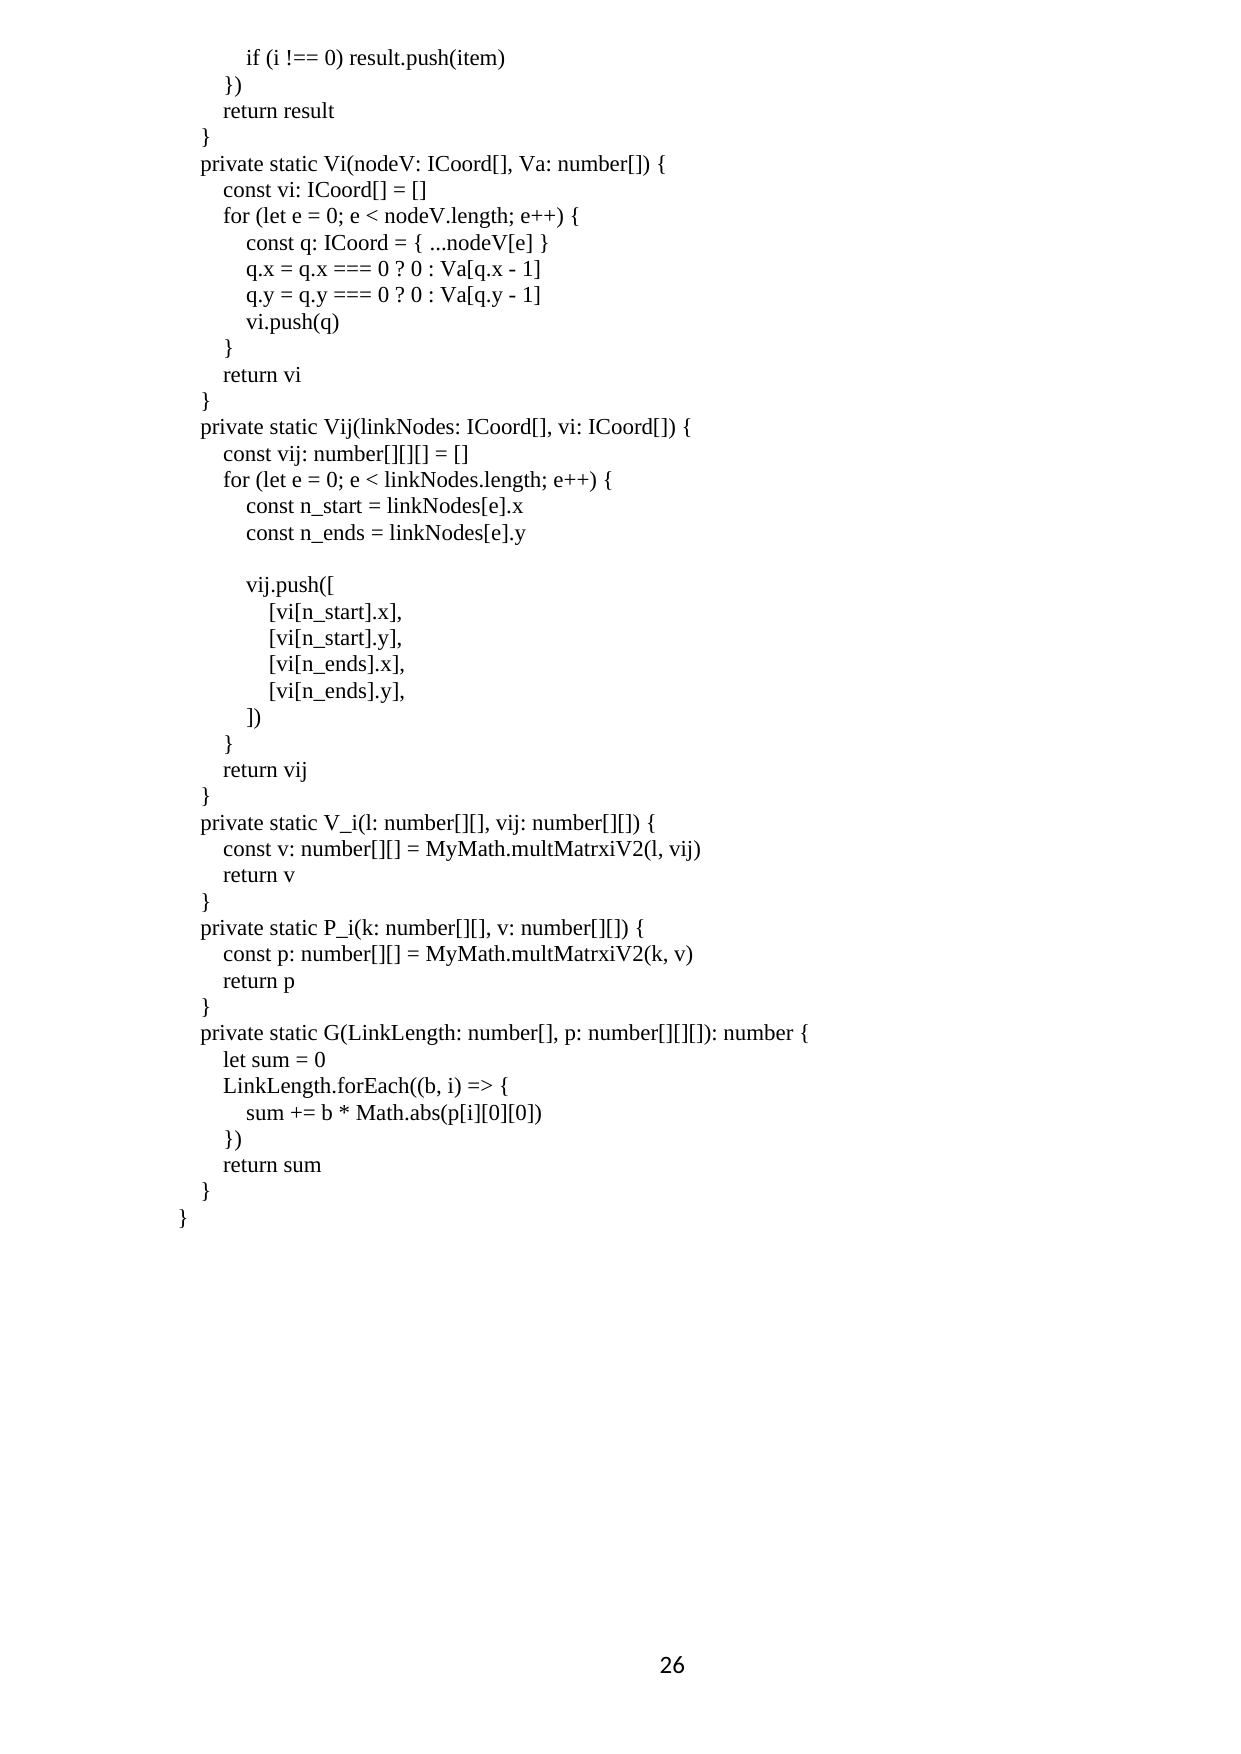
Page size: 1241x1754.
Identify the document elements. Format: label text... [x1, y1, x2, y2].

text q.y = q.y === 0 ? 0 : Va[q.y - 1] [177, 282, 1167, 308]
text } [177, 782, 1167, 809]
text } [177, 1178, 1167, 1204]
text } [177, 387, 1167, 413]
text for (let e = 0; e < linkNodes.length; e++) { [177, 466, 1167, 492]
text const vij: number[][][] = [] [177, 440, 1167, 466]
text return p [177, 967, 1167, 993]
text const v: number[][] = MyMath.multMatrxiV2(l, vij) [177, 835, 1167, 861]
text vij.push([ [177, 571, 1167, 598]
text q.x = q.x === 0 ? 0 : Va[q.x - 1] [177, 255, 1167, 282]
text }) [177, 1125, 1167, 1151]
text } [177, 888, 1167, 914]
text } [177, 123, 1167, 150]
text return v [177, 861, 1167, 888]
text private static Vi(nodeV: ICoord[], Va: number[]) { [177, 150, 1167, 176]
text const vi: ICoord[] = [] [177, 176, 1167, 202]
text return sum [177, 1151, 1167, 1178]
text private static V_i(l: number[][], vij: number[][]) { [177, 809, 1167, 835]
text const n_start = linkNodes[e].x [177, 492, 1167, 519]
text private static G(LinkLength: number[], p: number[][][]): number { [177, 1019, 1167, 1046]
text [vi[n_ends].y], [177, 677, 1167, 703]
text return result [177, 97, 1167, 123]
text if (i !== 0) result.push(item) [177, 44, 1167, 71]
text private static P_i(k: number[][], v: number[][]) { [177, 914, 1167, 940]
text const n_ends = linkNodes[e].y [177, 519, 1167, 545]
text let sum = 0 [177, 1046, 1167, 1072]
text ]) [177, 703, 1167, 729]
text vi.push(q) [177, 308, 1167, 334]
text } [177, 993, 1167, 1019]
text } [177, 1204, 1167, 1230]
text [vi[n_start].x], [177, 598, 1167, 624]
text [vi[n_start].y], [177, 624, 1167, 651]
text const q: ICoord = { ...nodeV[e] } [177, 229, 1167, 255]
text return vij [177, 756, 1167, 782]
text } [177, 729, 1167, 756]
text [vi[n_ends].x], [177, 651, 1167, 677]
text sum += b * Math.abs(p[i][0][0]) [177, 1098, 1167, 1125]
text } [177, 334, 1167, 361]
text for (let e = 0; e < nodeV.length; e++) { [177, 202, 1167, 229]
text const p: number[][] = MyMath.multMatrxiV2(k, v) [177, 940, 1167, 967]
text }) [177, 71, 1167, 97]
text private static Vij(linkNodes: ICoord[], vi: ICoord[]) { [177, 413, 1167, 440]
text return vi [177, 361, 1167, 387]
text LinkLength.forEach((b, i) => { [177, 1072, 1167, 1098]
